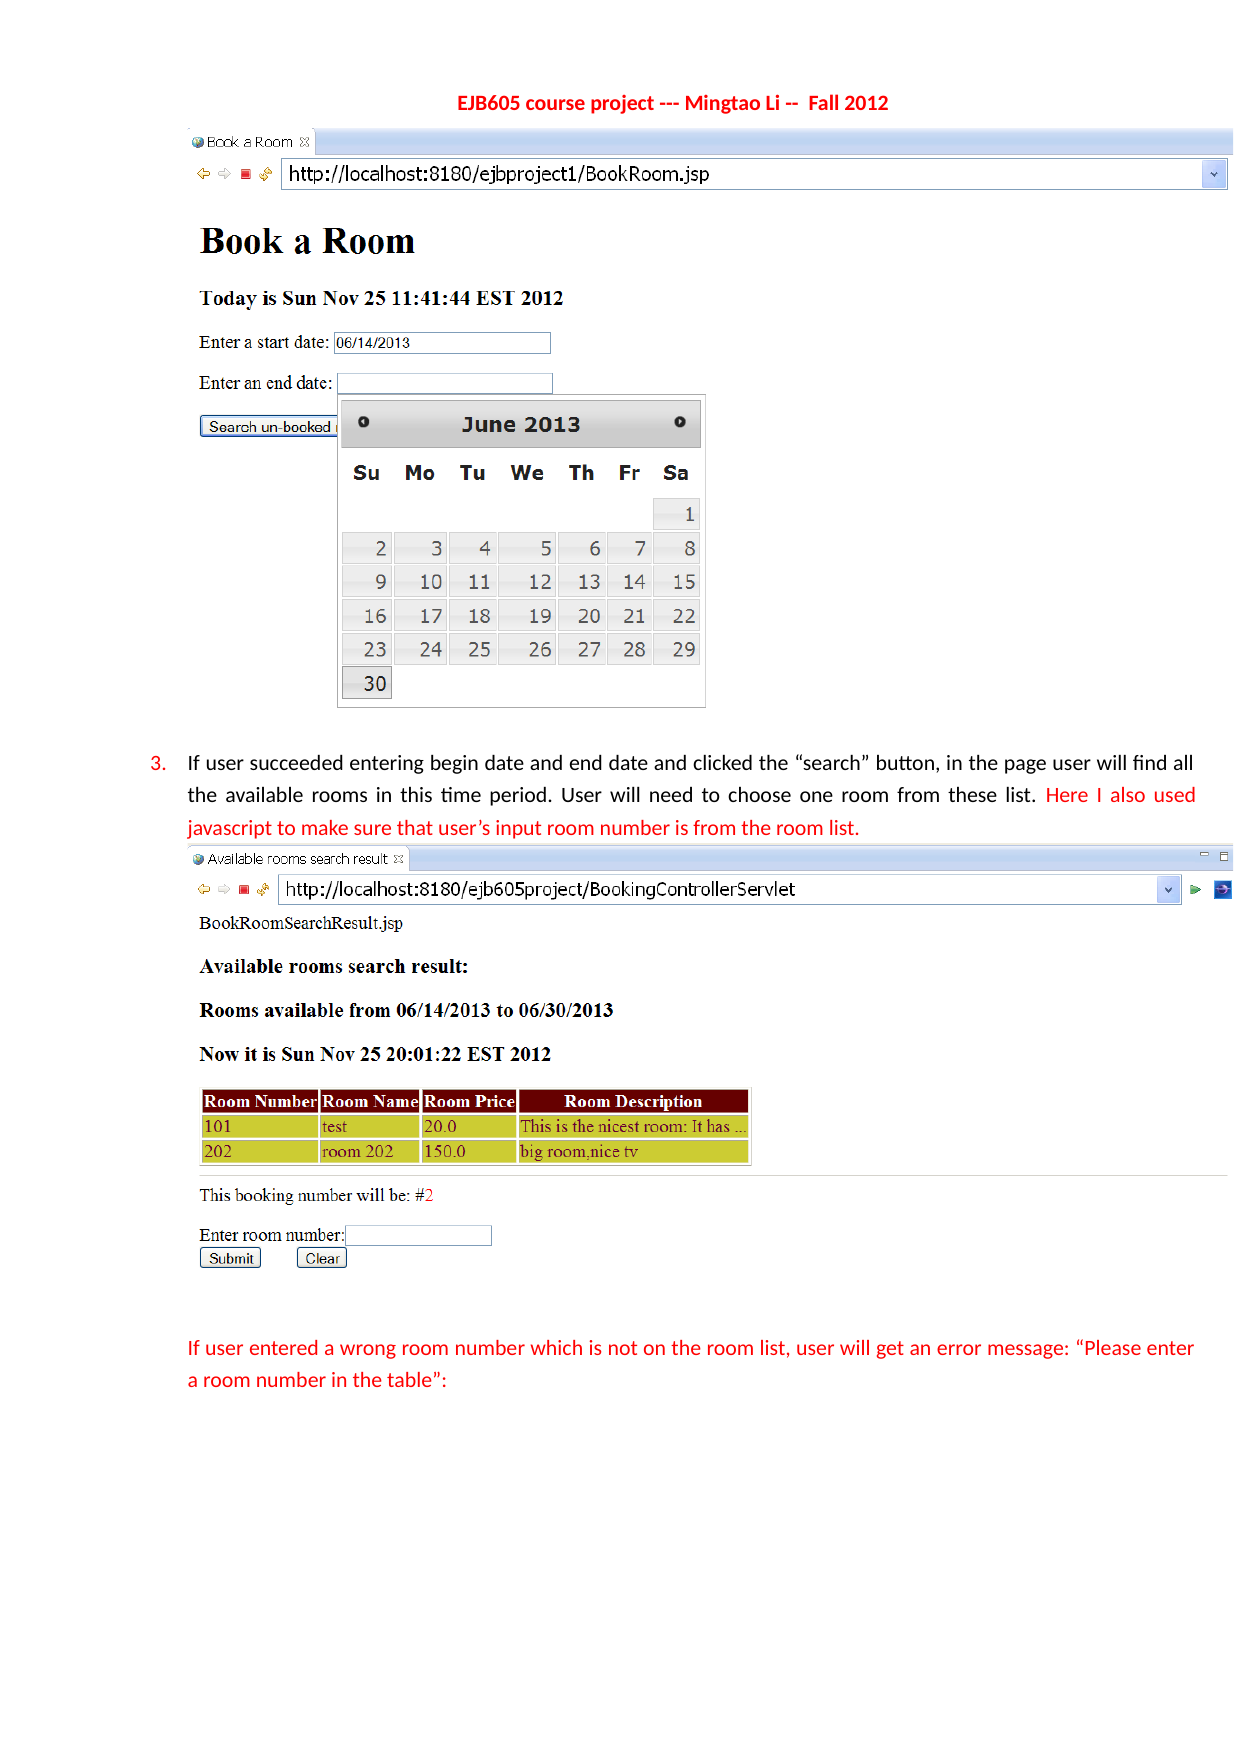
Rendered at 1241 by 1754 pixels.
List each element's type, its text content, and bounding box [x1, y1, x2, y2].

list If user entered a wrong room number which is not on the room list, user will get an error message: “Please enter a room number in the table”: [187, 1331, 1196, 1396]
picture [187, 128, 1234, 738]
list If user succeeded entering begin date and end date and clicked the “search” button, in the page user will find all the available rooms in this time period. User will need to choose one room from these list. Here I also used javascript to make sure that user’s input room number is from the room list. [150, 746, 1196, 843]
picture [187, 843, 1234, 1326]
